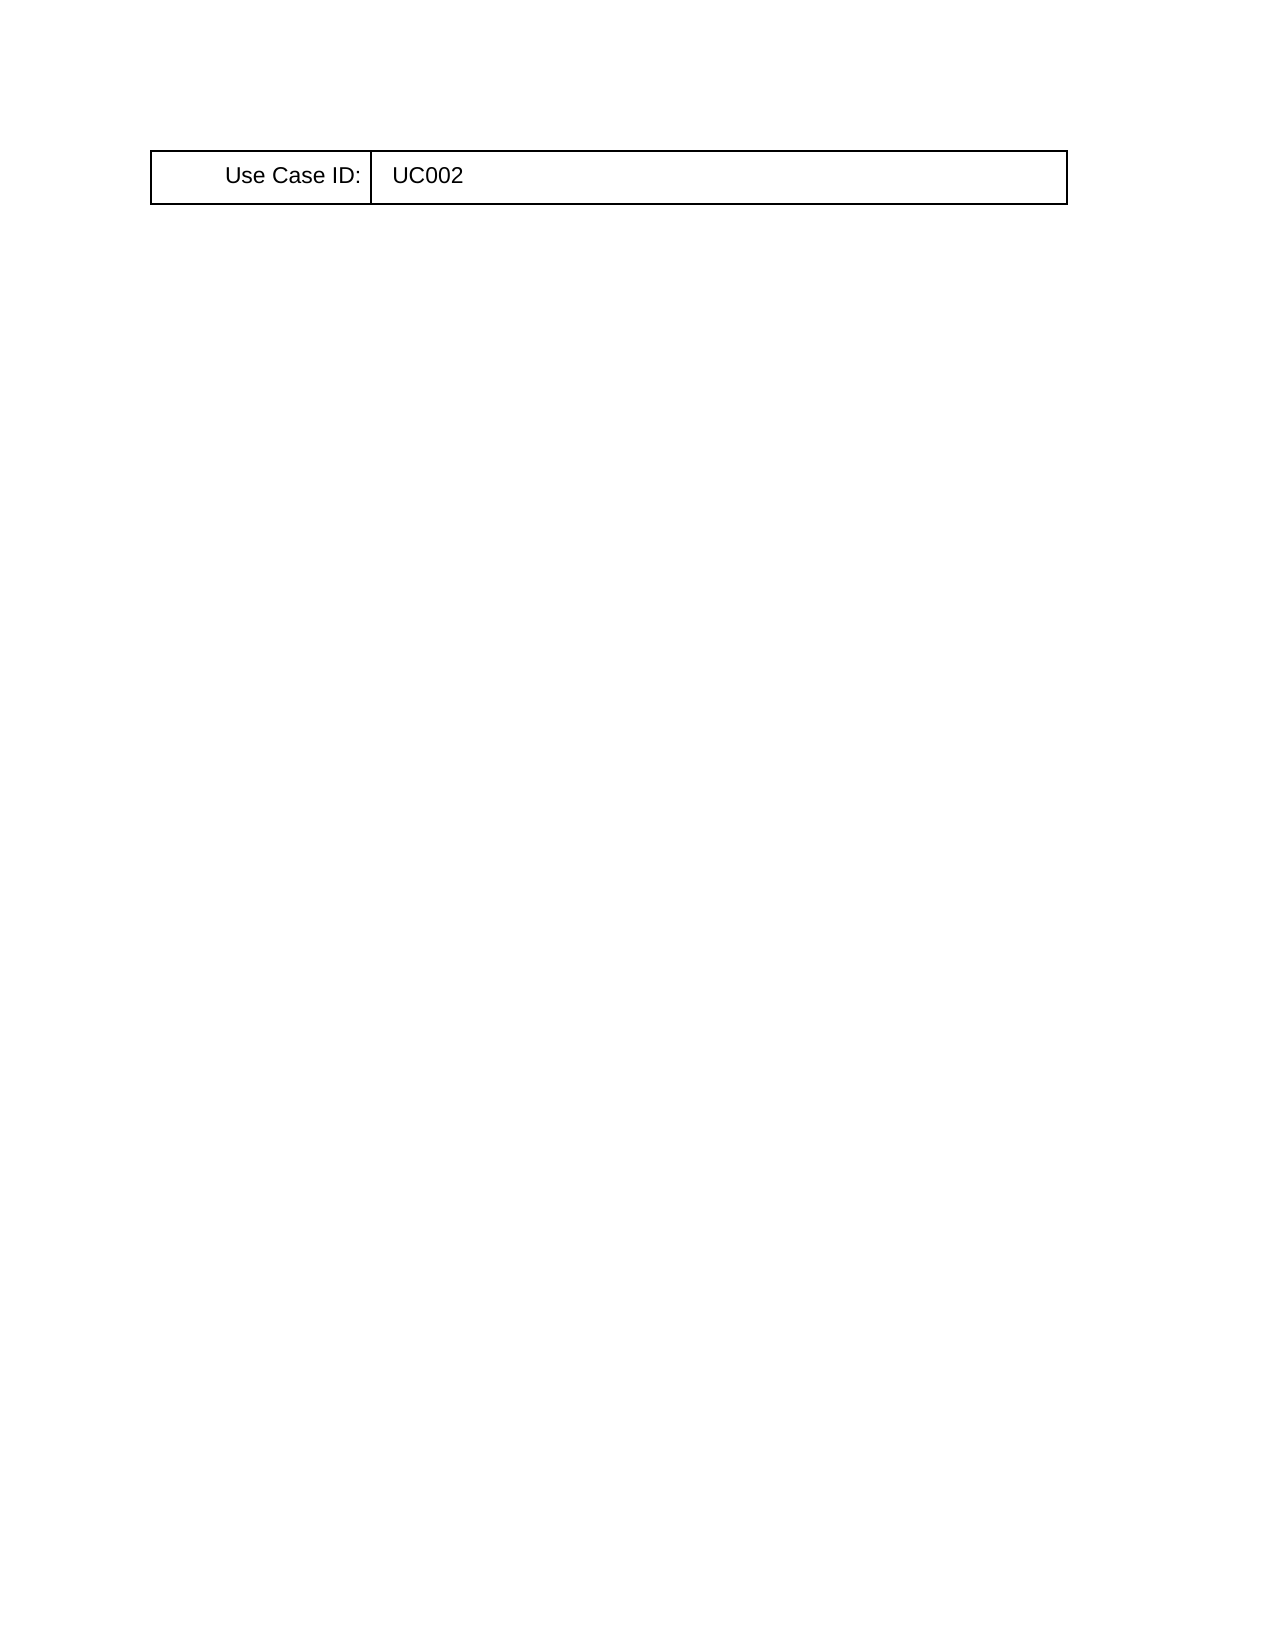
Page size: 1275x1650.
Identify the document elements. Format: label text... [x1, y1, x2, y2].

table_header Use Case ID: [152, 152, 370, 203]
table_header UC002 [372, 152, 1066, 203]
